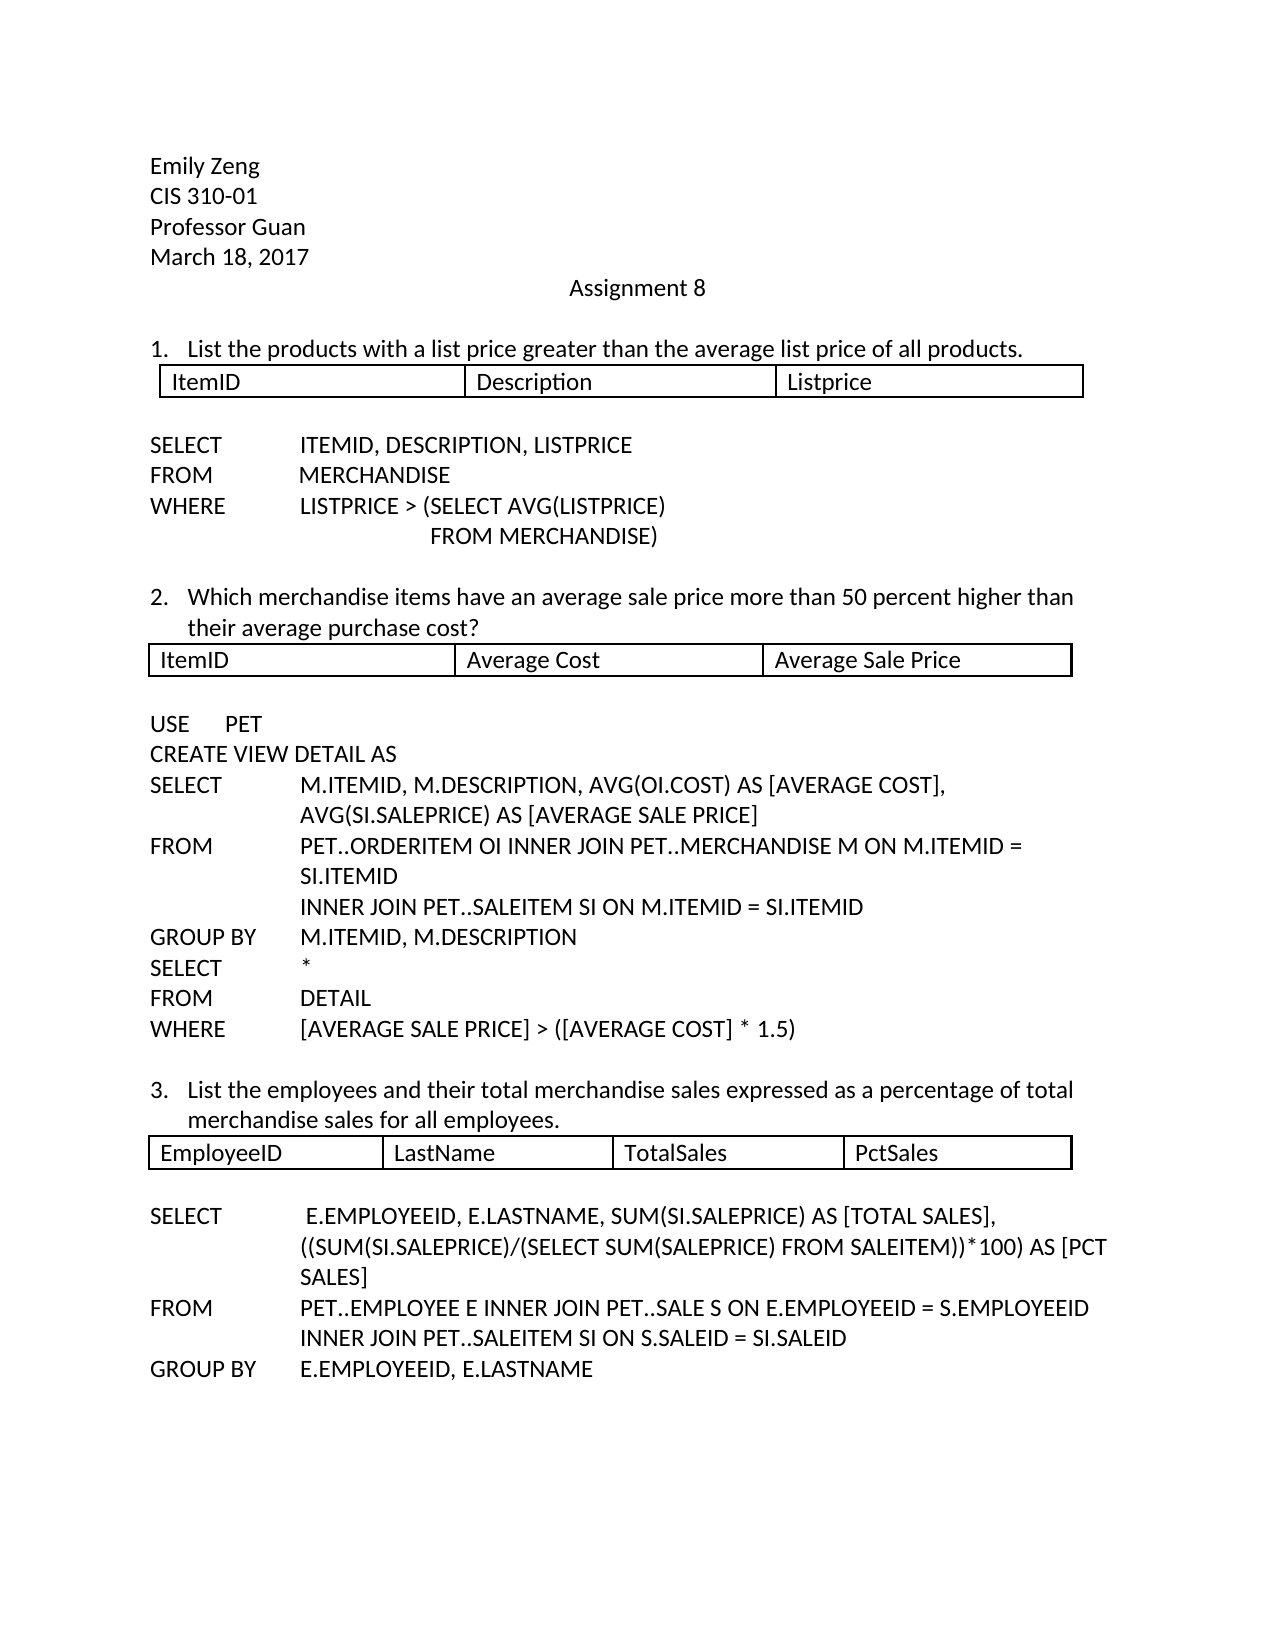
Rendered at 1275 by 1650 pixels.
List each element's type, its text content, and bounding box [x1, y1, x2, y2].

table_header ItemID [161, 366, 464, 396]
text USE PET [150, 708, 1125, 738]
text SELECT * [150, 952, 1125, 982]
text FROM PET..ORDERITEM OI INNER JOIN PET..MERCHANDISE M ON M.ITEMID = SI.ITEMID [150, 830, 1125, 891]
text SELECT ITEMID, DESCRIPTION, LISTPRICE [150, 429, 1125, 459]
table_header ItemID [150, 645, 454, 675]
text GROUP BY M.ITEMID, M.DESCRIPTION [150, 921, 1125, 952]
text WHERE LISTPRICE > (SELECT AVG(LISTPRICE) [150, 490, 1125, 520]
text Emily Zeng [150, 150, 1125, 181]
table_header LastName [384, 1137, 612, 1168]
list List the products with a list price greater than the average list price of all products. [150, 333, 1125, 364]
list List the employees and their total merchandise sales expressed as a percentage of total merchandise sales for all employees. [150, 1074, 1125, 1135]
text Assignment 8 [150, 272, 1125, 303]
text GROUP BY E.EMPLOYEEID, E.LASTNAME [150, 1353, 1125, 1383]
text SELECT E.EMPLOYEEID, E.LASTNAME, SUM(SI.SALEPRICE) AS [TOTAL SALES], ((SUM(SI.SALEPRICE)/(SELECT SUM(SALEPRICE) FROM SALEITEM))*100) AS [PCT SALES] [150, 1200, 1125, 1292]
text SELECT M.ITEMID, M.DESCRIPTION, AVG(OI.COST) AS [AVERAGE COST], AVG(SI.SALEPRICE) AS [AVERAGE SALE PRICE] [150, 769, 1125, 830]
text WHERE [AVERAGE SALE PRICE] > ([AVERAGE COST] * 1.5) [150, 1013, 1125, 1043]
table_header Average Cost [456, 645, 762, 675]
text FROM DETAIL [150, 982, 1125, 1013]
text CREATE VIEW DETAIL AS [150, 738, 1125, 769]
table_header Average Sale Price [764, 645, 1070, 675]
table_header EmployeeID [150, 1137, 382, 1168]
table_header TotalSales [614, 1137, 843, 1168]
text CIS 310-01 [150, 181, 1125, 211]
table_header Description [466, 366, 775, 396]
text March 18, 2017 [150, 242, 1125, 272]
text Professor Guan [150, 211, 1125, 242]
text INNER JOIN PET..SALEITEM SI ON M.ITEMID = SI.ITEMID [150, 891, 1125, 921]
text FROM PET..EMPLOYEE E INNER JOIN PET..SALE S ON E.EMPLOYEEID = S.EMPLOYEEID [150, 1292, 1125, 1322]
table_header PctSales [845, 1137, 1070, 1168]
table_header Listprice [777, 366, 1082, 396]
text FROM MERCHANDISE) [150, 520, 1125, 551]
text FROM MERCHANDISE [150, 459, 1125, 490]
list Which merchandise items have an average sale price more than 50 percent higher than their average purchase cost? [150, 581, 1125, 642]
text INNER JOIN PET..SALEITEM SI ON S.SALEID = SI.SALEID [150, 1322, 1125, 1353]
